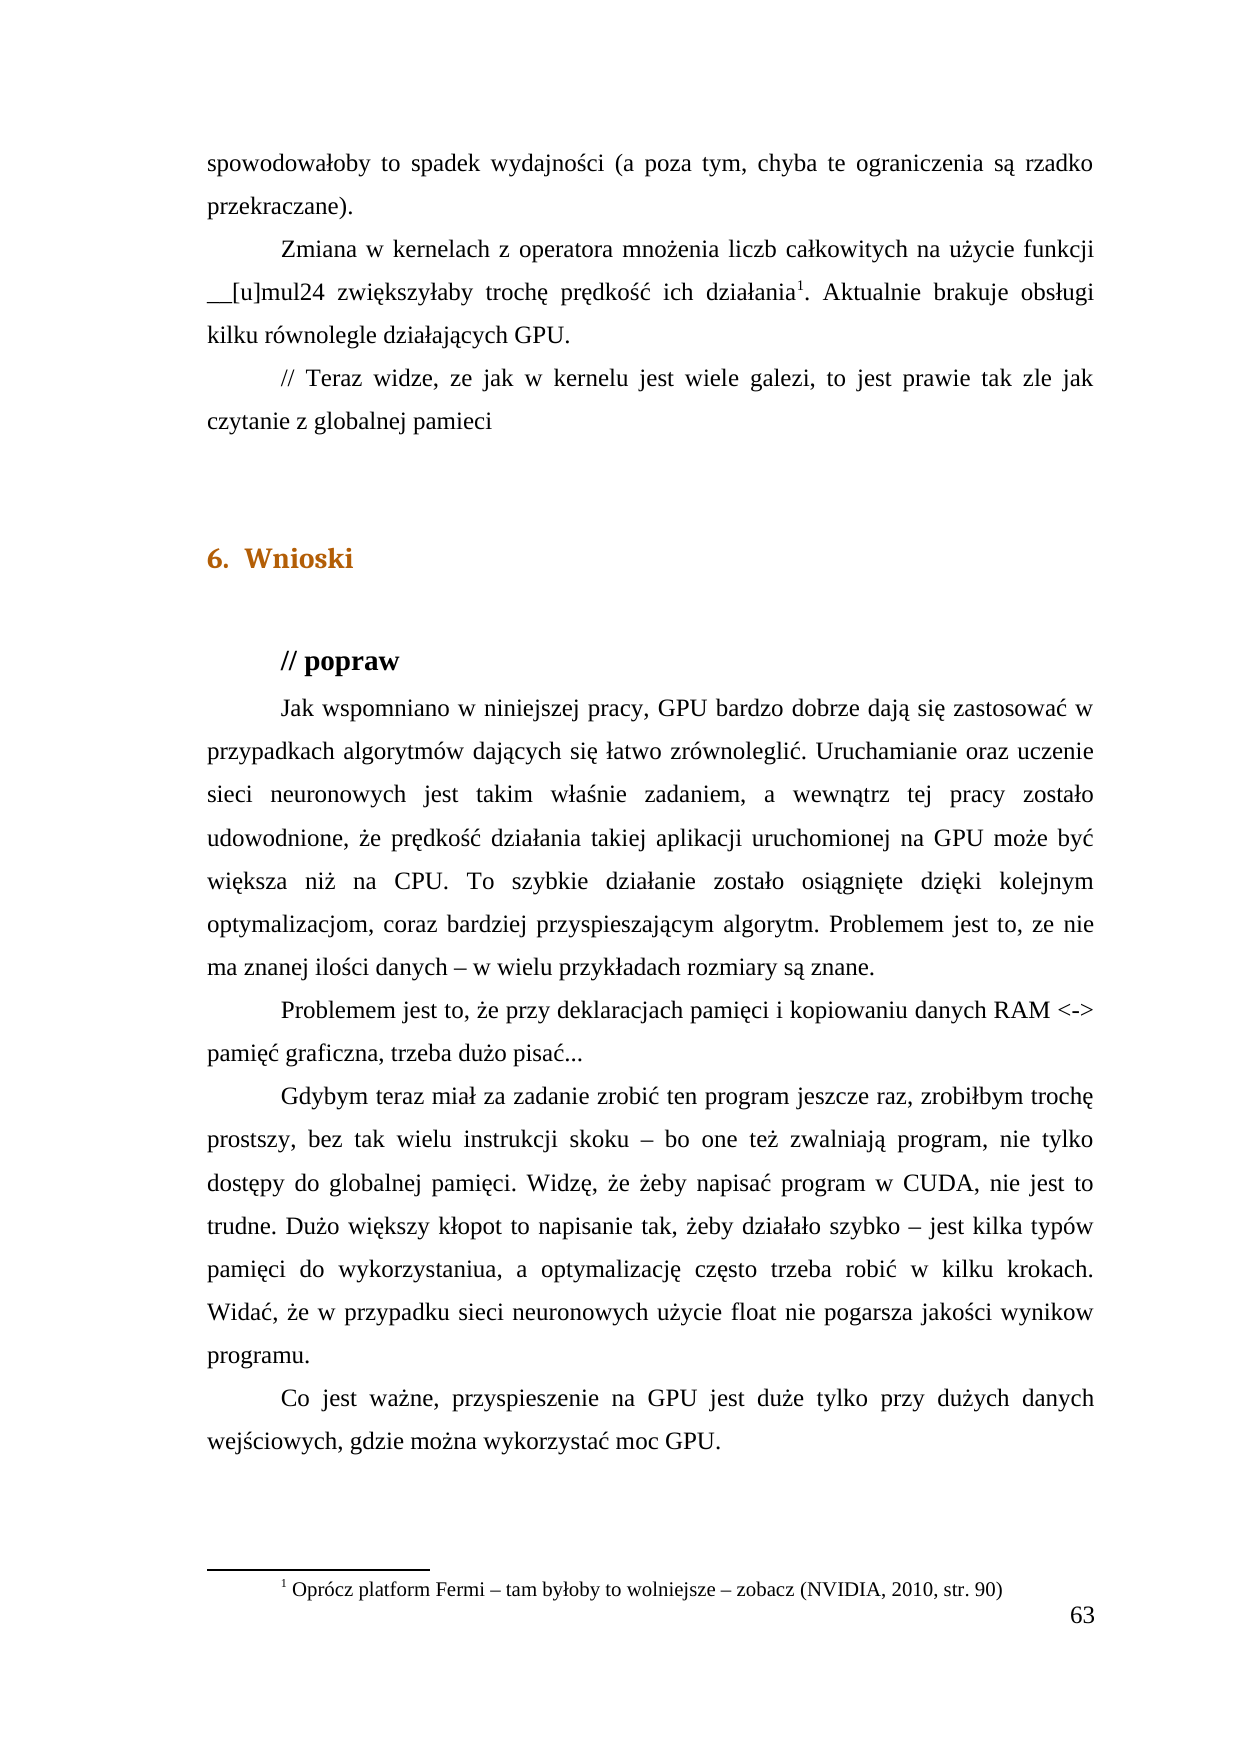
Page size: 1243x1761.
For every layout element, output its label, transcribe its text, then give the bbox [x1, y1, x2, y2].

text // Teraz widze, ze jak w kernelu jest wiele galezi, to jest prawie tak zle jak czytanie z globalnej pamieci [207, 363, 1095, 435]
text Gdybym teraz miał za zadanie zrobić ten program jeszcze raz, zrobiłbym trochę prostszy, bez tak wielu instrukcji skoku – bo one też zwalniają program, nie tylko dostępy do globalnej pamięci. Widzę, że żeby napisać program w CUDA, nie jest to trudne. Dużo większy kłopot to napisanie tak, żeby działało szybko – jest kilka typów pamięci do wykorzystaniua, a optymalizację często trzeba robić w kilku krokach. Widać, że w przypadku sieci neuronowych użycie float nie pogarsza jakości wynikow programu. [207, 1081, 1095, 1369]
text // popraw [207, 643, 1095, 677]
text Zmiana w kernelach z operatora mnożenia liczb całkowitych na użycie funkcji __[u]mul24 zwiększyłaby trochę prędkość ich działania. Aktualnie brakuje obsługi kilku równolegle działających GPU. [207, 234, 1095, 349]
subtitle Wnioski [207, 543, 1095, 576]
text Co jest ważne, przyspieszenie na GPU jest duże tylko przy dużych danych wejściowych, gdzie można wykorzystać moc GPU. [207, 1383, 1095, 1455]
text Problemem jest to, że przy deklaracjach pamięci i kopiowaniu danych RAM <-> pamięć graficzna, trzeba dużo pisać... [207, 995, 1095, 1067]
text Jak wspomniano w niniejszej pracy, GPU bardzo dobrze dają się zastosować w przypadkach algorytmów dających się łatwo zrównoleglić. Uruchamianie oraz uczenie sieci neuronowych jest takim właśnie zadaniem, a wewnątrz tej pracy zostało udowodnione, że prędkość działania takiej aplikacji uruchomionej na GPU może być większa niż na CPU. To szybkie działanie zostało osiągnięte dzięki kolejnym optymalizacjom, coraz bardziej przyspieszającym algorytm. Problemem jest to, ze nie ma znanej ilości danych – w wielu przykładach rozmiary są znane. [207, 693, 1095, 981]
